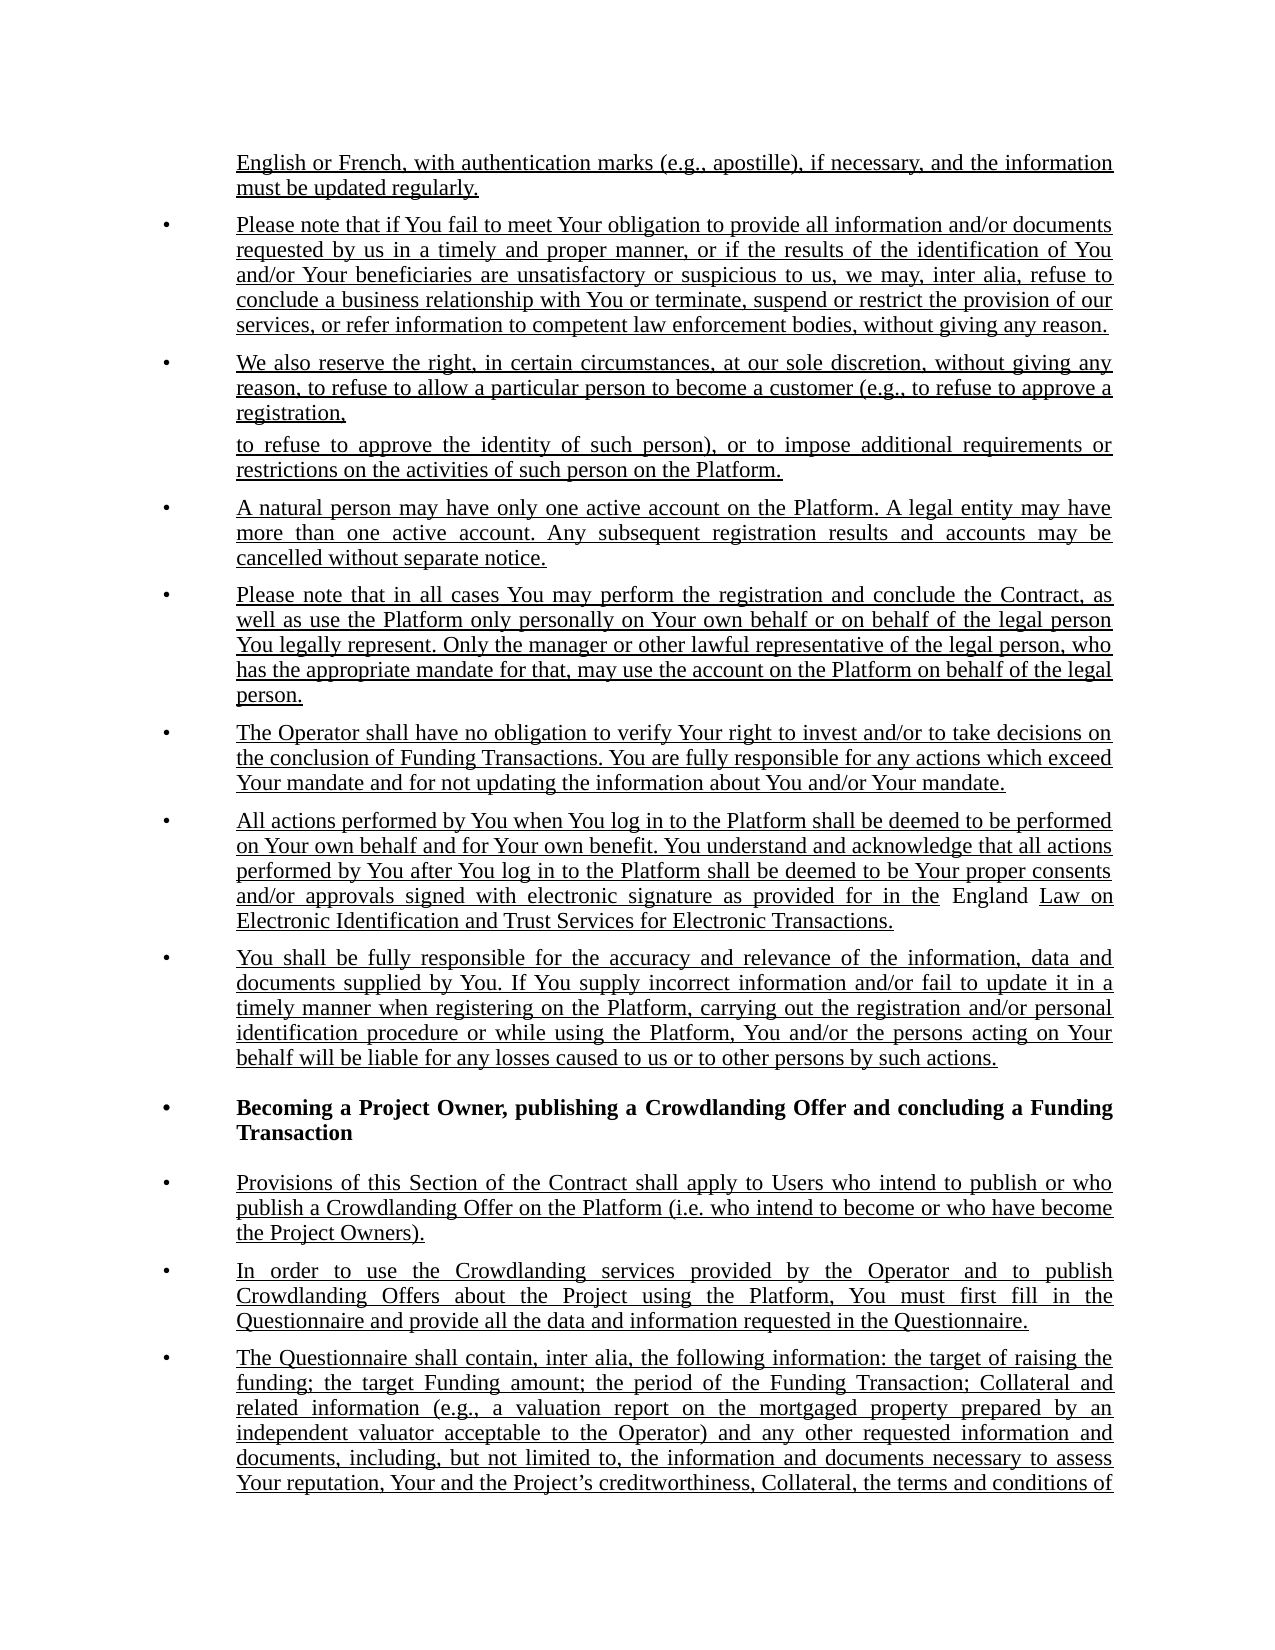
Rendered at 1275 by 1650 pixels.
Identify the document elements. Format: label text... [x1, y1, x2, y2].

list Please note that in all cases You may perform the registration and conclude the Contract, as well as use the Platform only personally on Your own behalf or on behalf of the legal person You legally represent. Only the manager or other lawful representative of the legal person, who has the appropriate mandate for that, may use the account on the Platform on behalf of the legal person. [162, 583, 1114, 708]
text to refuse to approve the identity of such person), or to impose additional requirements or restrictions on the activities of such person on the Platform. [236, 456, 1113, 483]
list Becoming a Project Owner, publishing a Crowdlanding Offer and concluding a Funding Transaction [162, 1096, 1113, 1146]
list Please note that if You fail to meet Your obligation to provide all information and/or documents requested by us in a timely and proper manner, or if the results of the identification of You and/or Your beneficiaries are unsatisfactory or suspicious to us, we may, inter alia, refuse to conclude a business relationship with You or terminate, suspend or restrict the provision of our services, or refer information to competent law enforcement bodies, without giving any reason. [162, 212, 1114, 337]
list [162, 1345, 1114, 1495]
list We also reserve the right, in certain circumstances, at our sole discretion, without giving any reason, to refuse to allow a particular person to become a customer (e.g., to refuse to approve a registration, [162, 350, 1114, 425]
list You shall be fully responsible for the accuracy and relevance of the information, data and documents supplied by You. If You supply incorrect information and/or fail to update it in a timely manner when registering on the Platform, carrying out the registration and/or personal identification procedure or while using the Platform, You and/or the persons acting on Your behalf will be liable for any losses caused to us or to other persons by such actions. [162, 946, 1114, 1071]
list A natural person may have only one active account on the Platform. A legal entity may have more than one active account. Any subsequent registration results and accounts may be cancelled without separate notice. [162, 496, 1113, 571]
list In order to use the Crowdlanding services provided by the Operator and to publish Crowdlanding Offers about the Project using the Platform, You must first fill in the Questionnaire and provide all the data and information requested in the Questionnaire. [162, 1258, 1114, 1334]
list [162, 150, 1114, 200]
text to refuse to approve the identity of such person), or to impose additional requirements or restrictions on the activities of such person on the Platform. [236, 433, 1113, 454]
list The Operator shall have no obligation to verify Your right to invest and/or to take decisions on the conclusion of Funding Transactions. You are fully responsible for any actions which exceed Your mandate and for not updating the information about You and/or Your mandate. [162, 721, 1113, 796]
list All actions performed by You when You log in to the Platform shall be deemed to be performed on Your own behalf and for Your own benefit. You understand and acknowledge that all actions performed by You after You log in to the Platform shall be deemed to be Your proper consents and/or approvals signed with electronic signature as provided for in the England Law on Electronic Identification and Trust Services for Electronic Transactions. [162, 808, 1114, 933]
list Provisions of this Section of the Contract shall apply to Users who intend to publish or who publish a Crowdlanding Offer on the Platform (i.e. who intend to become or who have become the Project Owners). [162, 1171, 1113, 1246]
